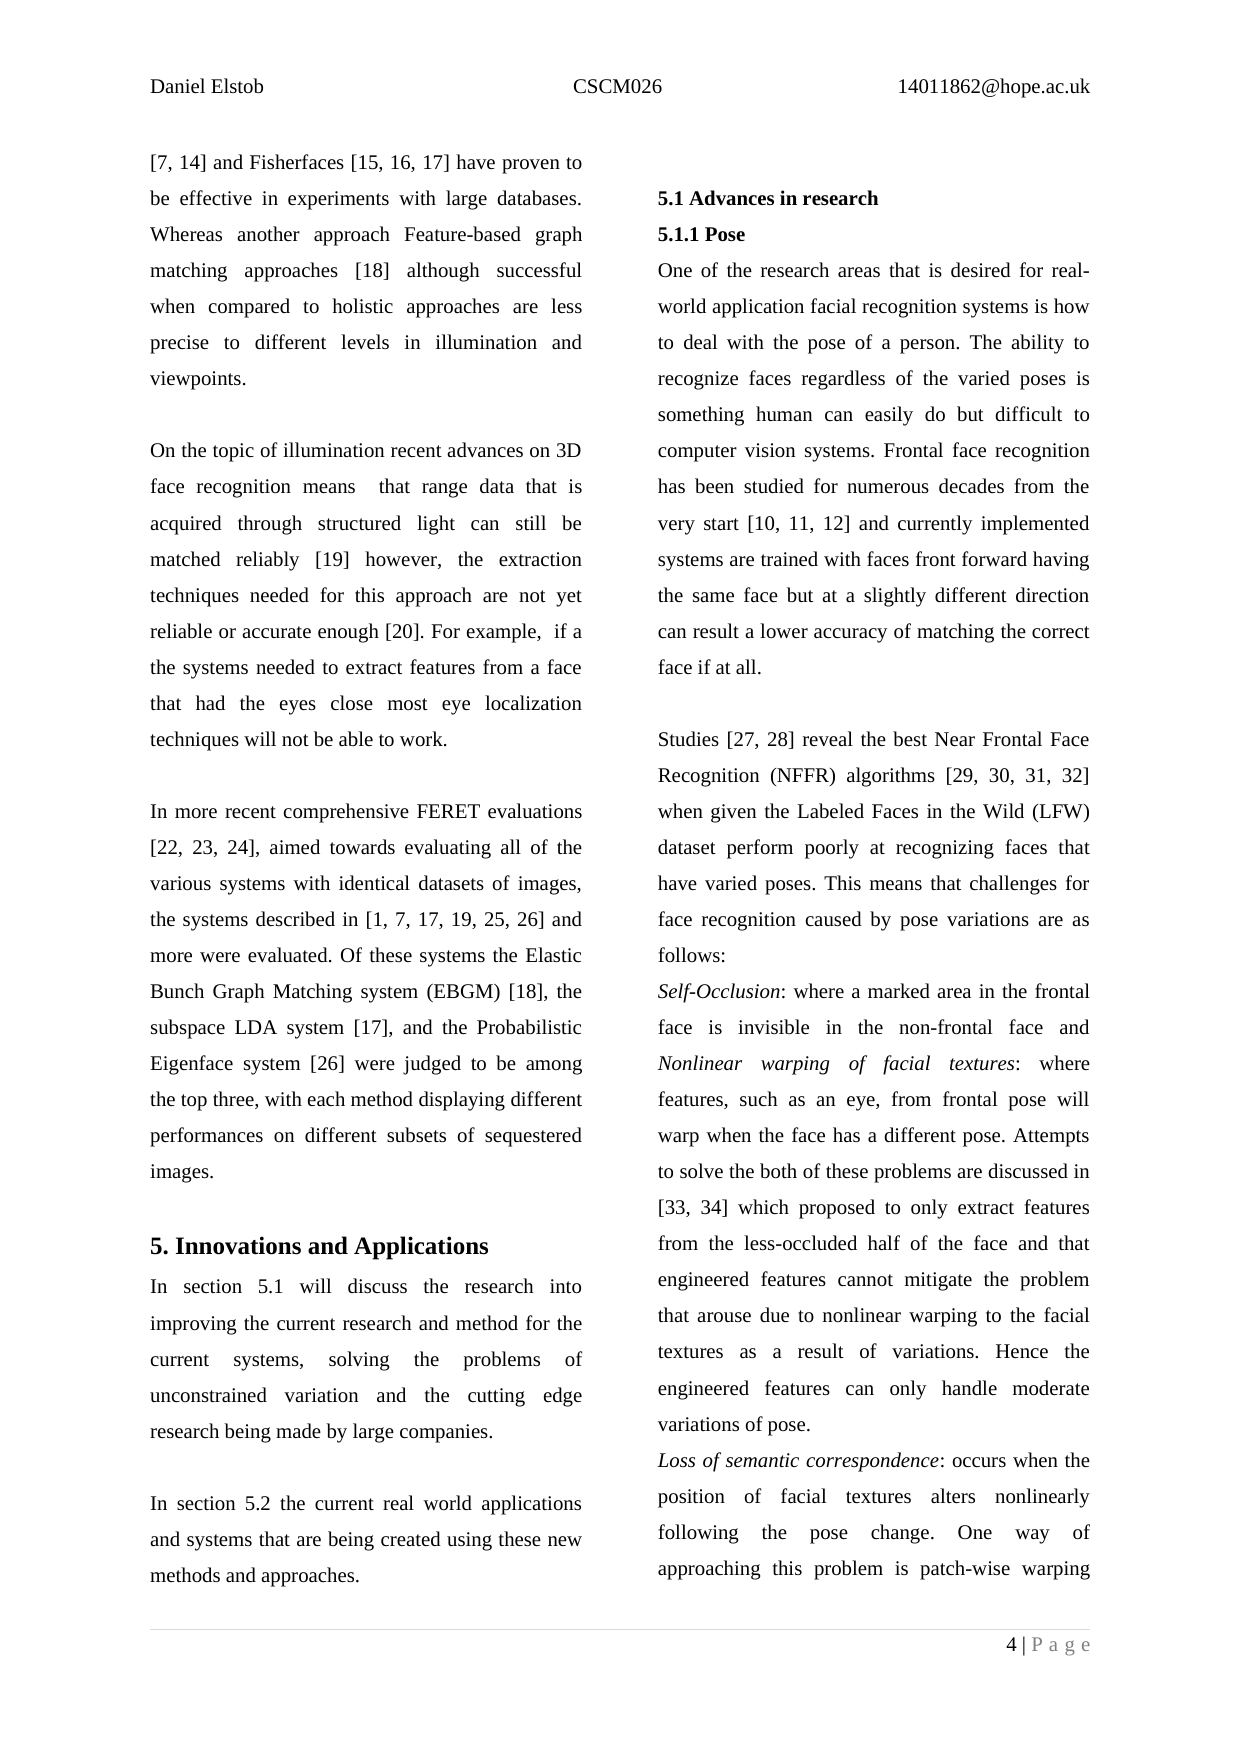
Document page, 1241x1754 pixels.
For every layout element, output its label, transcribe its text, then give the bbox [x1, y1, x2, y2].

text In section 5.2 the current real world applications and systems that are being created using these new methods and approaches. [150, 1491, 583, 1587]
text On the topic of illumination recent advances on 3D face recognition means that range data that is acquired through structured light can still be matched reliably [19] however, the extraction techniques needed for this approach are not yet reliable or accurate enough [20]. For example, if a the systems needed to extract features from a face that had the eyes close most eye localization techniques will not be able to work. [150, 438, 583, 751]
text In section 5.1 will discuss the research into improving the current research and method for the current systems, solving the problems of unconstrained variation and the cutting edge research being made by large companies. [150, 1274, 583, 1443]
text 5. Innovations and Applications [150, 1231, 583, 1260]
text Studies [27, 28] reveal the best Near Frontal Face Recognition (NFFR) algorithms [29, 30, 31, 32] when given the Labeled Faces in the Wild (LFW) dataset perform poorly at recognizing faces that have varied poses. This means that challenges for face recognition caused by pose variations are as follows: [658, 727, 1090, 967]
text 5.1 Advances in research [658, 186, 1090, 210]
text Self-Occlusion: where a marked area in the frontal face is invisible in the non-frontal face and Nonlinear warping of facial textures: where features, such as an eye, from frontal pose will warp when the face has a different pose. Attempts to solve the both of these problems are discussed in [33, 34] which proposed to only extract features from the less-occluded half of the face and that engineered features cannot mitigate the problem that arouse due to nonlinear warping to the facial textures as a result of variations. Hence the engineered features can only handle moderate variations of pose. [658, 979, 1090, 1436]
text 5.1.1 Pose [658, 222, 1090, 246]
text In more recent comprehensive FERET evaluations [22, 23, 24], aimed towards evaluating all of the various systems with identical datasets of images, the systems described in [1, 7, 17, 19, 25, 26] and more were evaluated. Of these systems the Elastic Bunch Graph Matching system (EBGM) [18], the subspace LDA system [17], and the Probabilistic Eigenface system [26] were judged to be among the top three, with each method displaying different performances on different subsets of sequestered images. [150, 799, 583, 1183]
text One of the research areas that is desired for real-world application facial recognition systems is how to deal with the pose of a person. The ability to recognize faces regardless of the varied poses is something human can easily do but difficult to computer vision systems. Frontal face recognition has been studied for numerous decades from the very start [10, 11, 12] and currently implemented systems are trained with faces front forward having the same face but at a slightly different direction can result a lower accuracy of matching the correct face if at all. [658, 258, 1090, 679]
